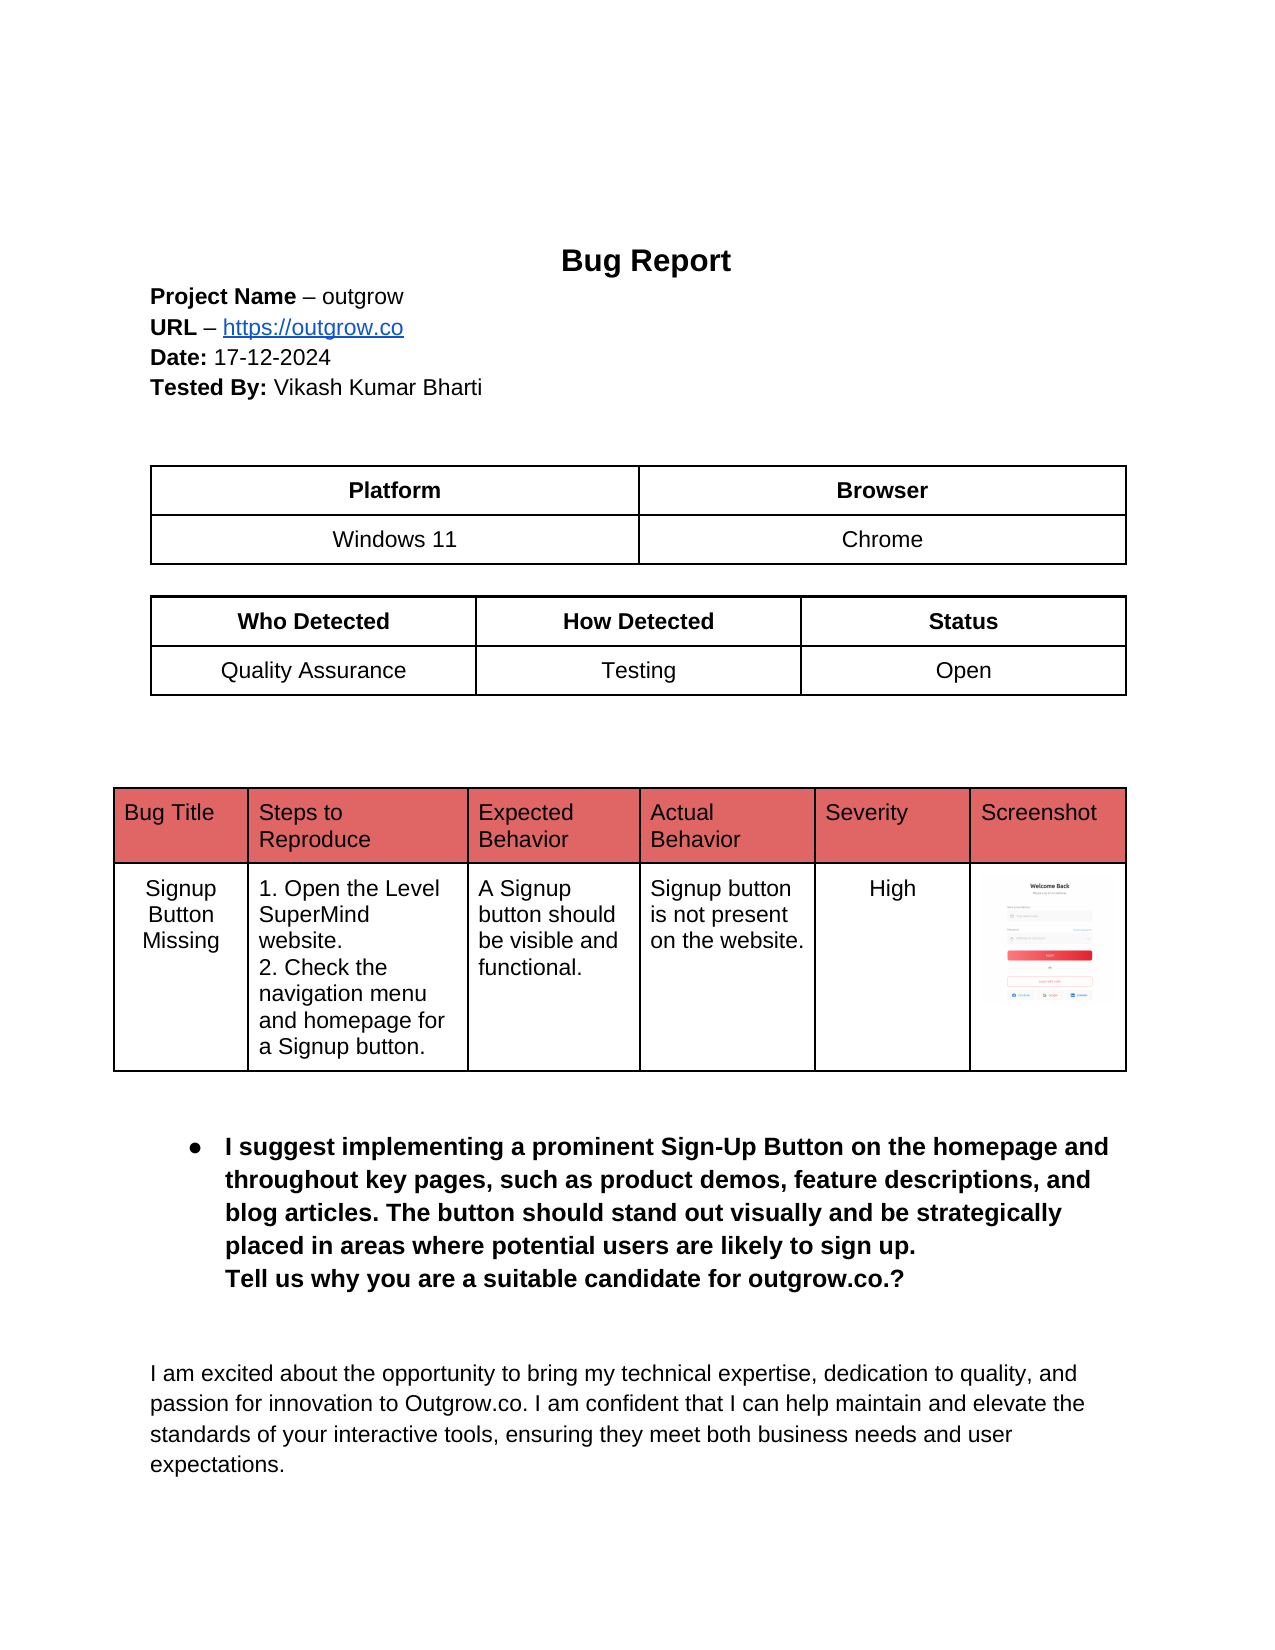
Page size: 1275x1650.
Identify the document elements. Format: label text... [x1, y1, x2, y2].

table_cell Signup button is not present on the website. [641, 864, 814, 1070]
table_header Status [802, 598, 1125, 645]
text Project Name – outgrow URL – https://outgrow.co [150, 283, 1125, 340]
table_header Steps to Reproduce [249, 789, 467, 862]
table_header Who Detected [152, 598, 475, 645]
table_header Expected Behavior [469, 789, 639, 862]
table_cell Testing [477, 647, 800, 694]
list I suggest implementing a prominent Sign-Up Button on the homepage and throughout key pages, such as product demos, feature descriptions, and blog articles. The button should stand out visually and be strategically placed in areas where potential users are likely to sign up. Tell us why you are a suitable candidate for outgrow.co.? [187, 1132, 1125, 1356]
table_cell 1. Open the Level SuperMind website. 2. Check the navigation menu and homepage for a Signup button. [249, 864, 467, 1070]
table_cell Signup Button Missing [115, 864, 247, 1070]
table_header Bug Title [115, 789, 247, 862]
picture [981, 874, 1116, 1004]
table_cell High [816, 864, 969, 1070]
table_cell [971, 864, 1125, 1070]
text Date: 17-12-2024 [150, 344, 1125, 370]
table_cell Quality Assurance [152, 647, 475, 694]
table_cell A Signup button should be visible and functional. [469, 864, 639, 1070]
table_header How Detected [477, 598, 800, 645]
table_header Severity [816, 789, 969, 862]
text Bug Report [150, 150, 1125, 278]
table_header Platform [152, 467, 638, 514]
table_cell Windows 11 [152, 516, 638, 563]
table_header Screenshot [971, 789, 1125, 862]
text Tested By: Vikash Kumar Bharti [150, 374, 1125, 431]
table_cell Chrome [640, 516, 1125, 563]
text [150, 1360, 1125, 1477]
table_header Actual Behavior [641, 789, 814, 862]
table_header Browser [640, 467, 1125, 514]
table_cell Open [802, 647, 1125, 694]
